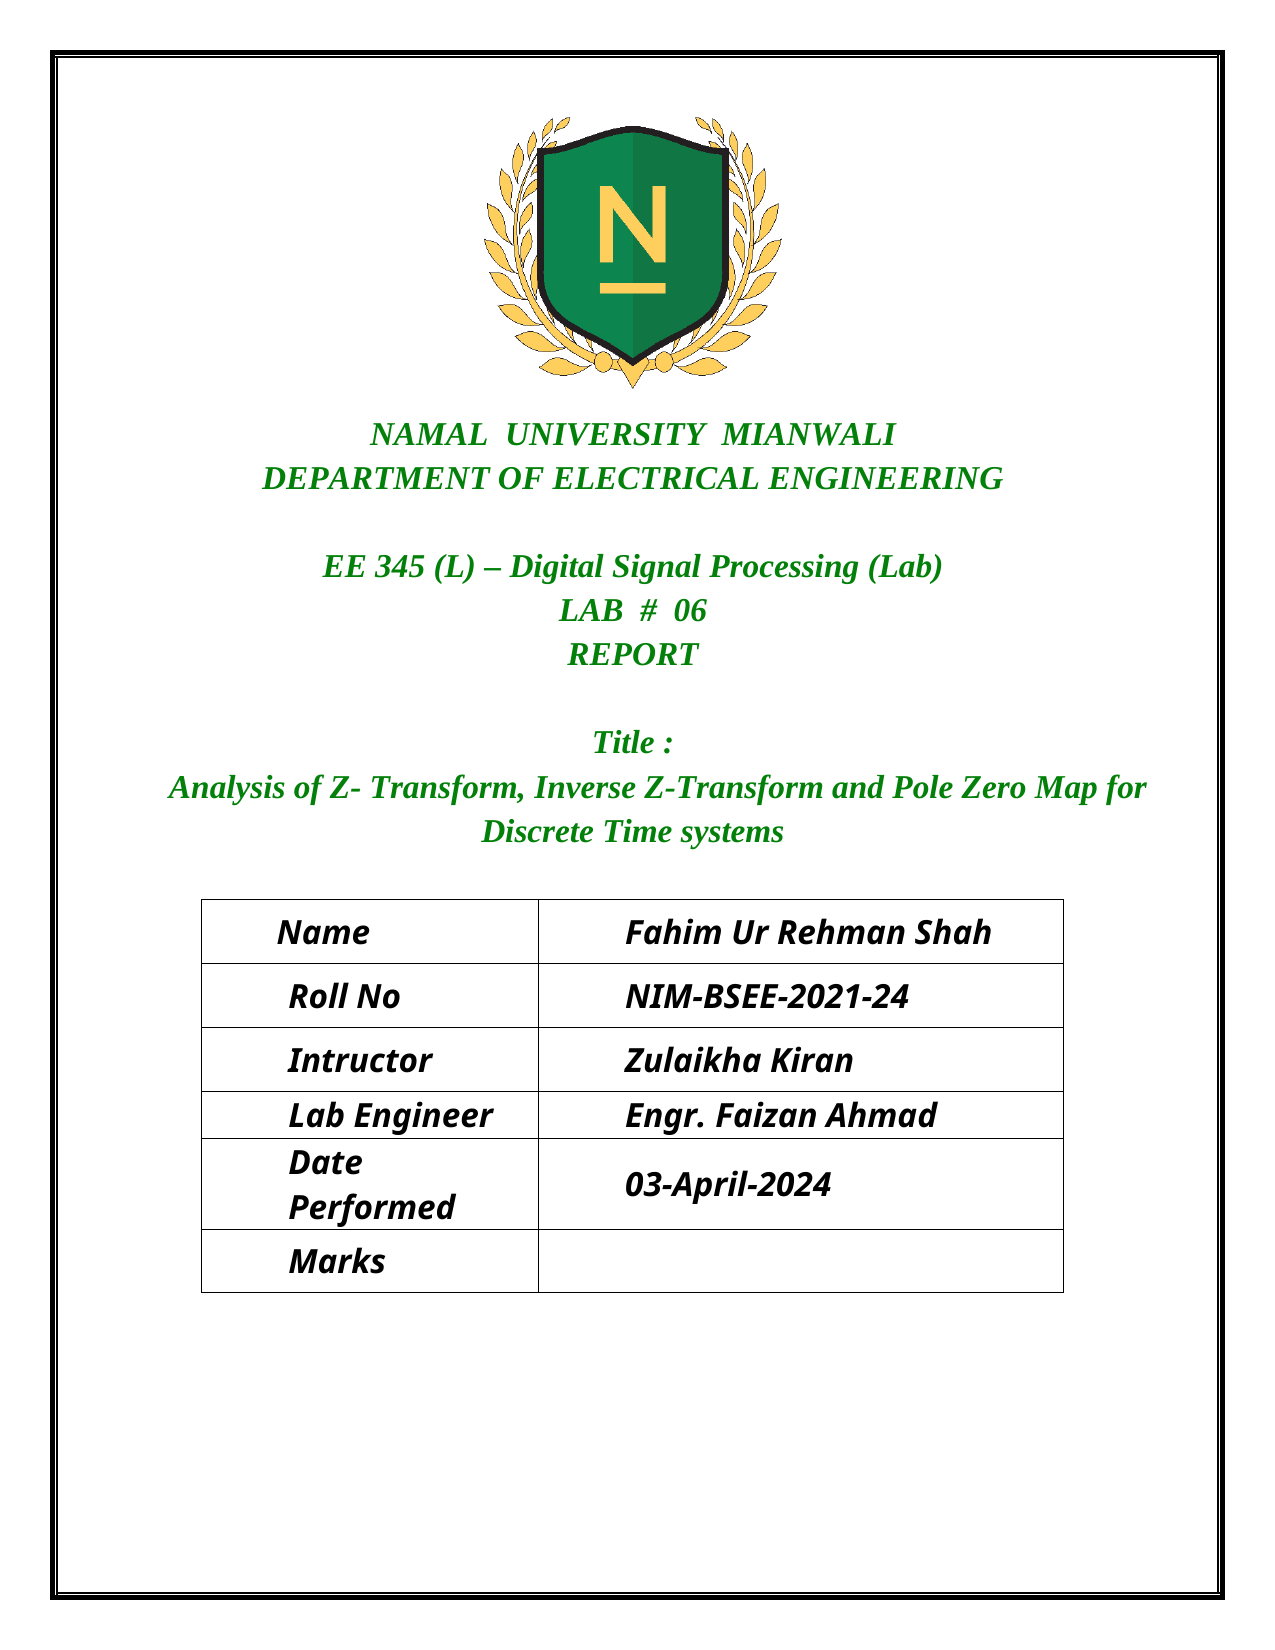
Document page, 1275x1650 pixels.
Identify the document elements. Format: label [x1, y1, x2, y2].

picture [474, 94, 791, 411]
